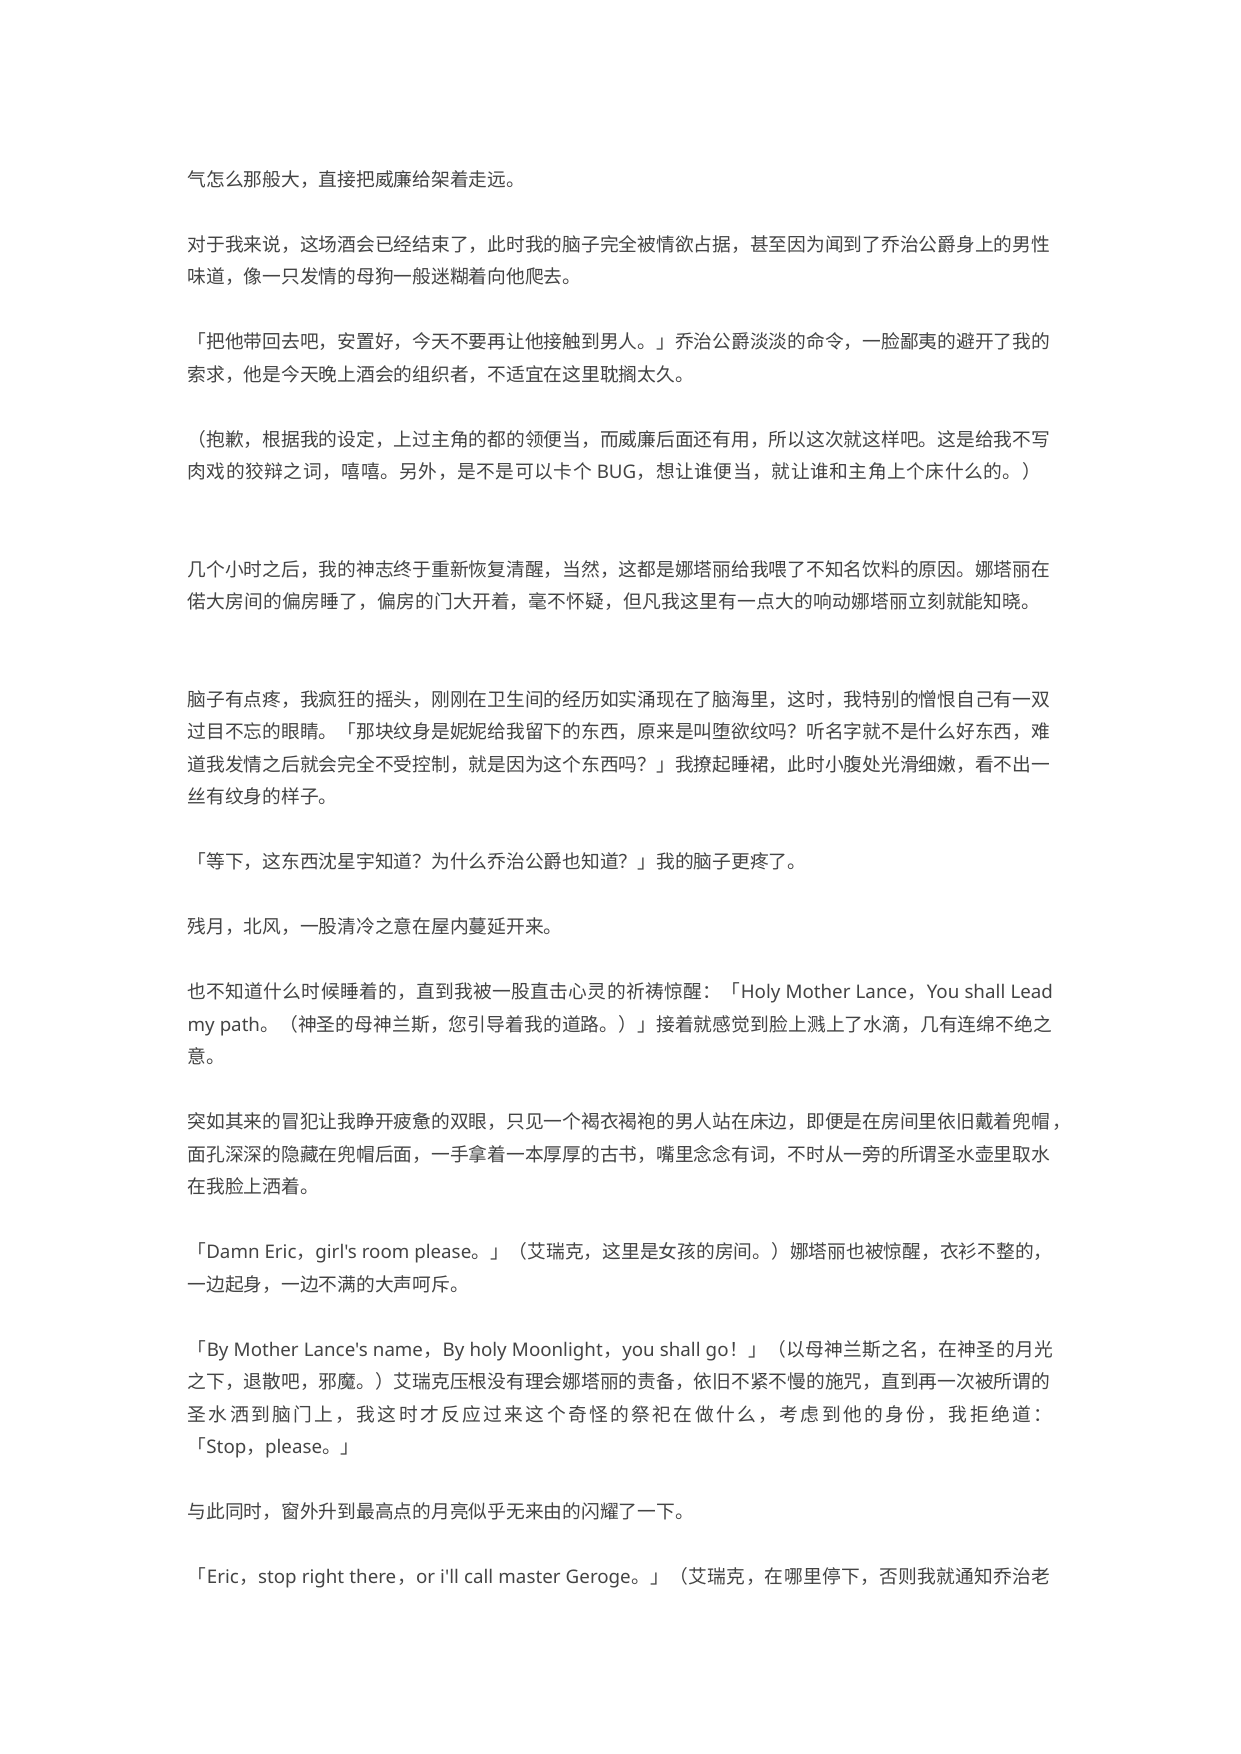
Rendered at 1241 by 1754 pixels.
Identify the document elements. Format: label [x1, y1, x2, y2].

text [187, 162, 1053, 1592]
